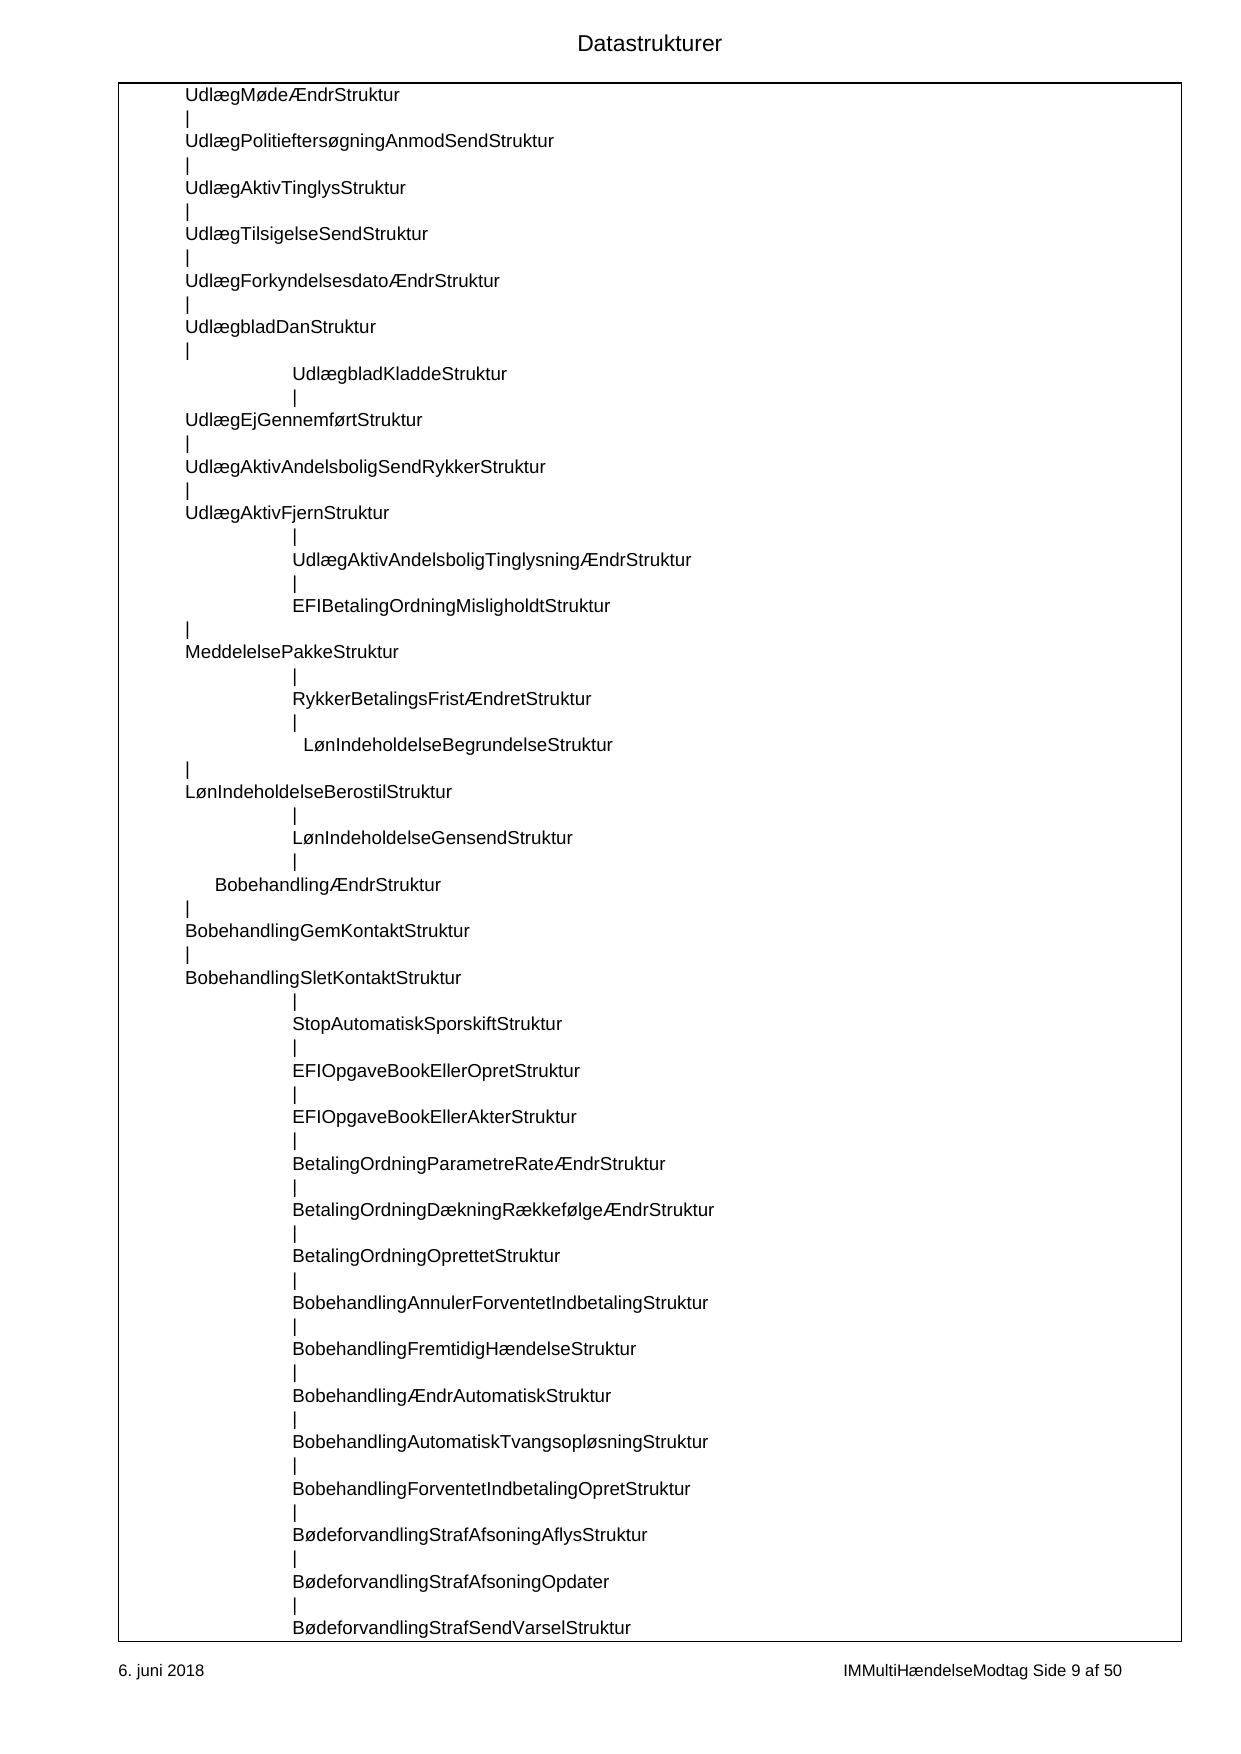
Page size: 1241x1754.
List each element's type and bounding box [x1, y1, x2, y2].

table_cell [119, 84, 1181, 1641]
